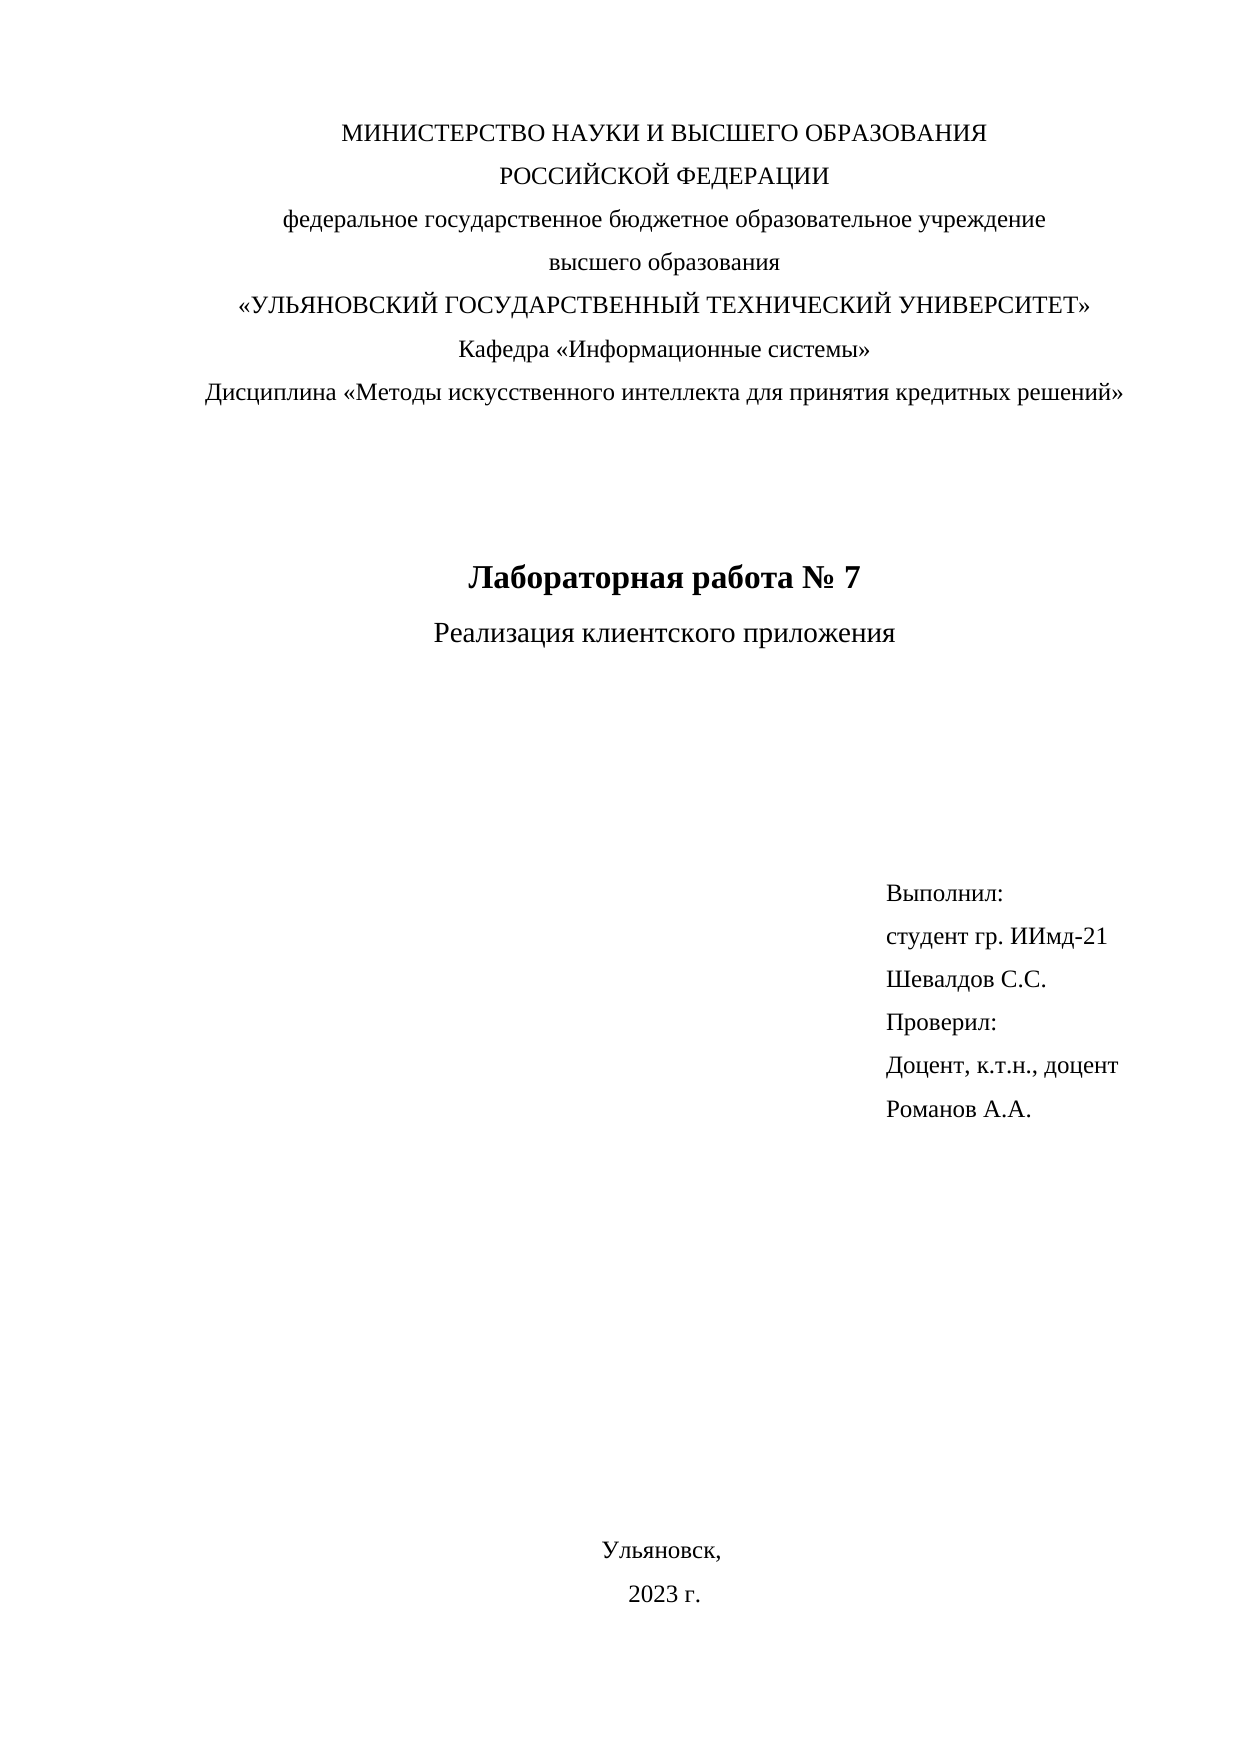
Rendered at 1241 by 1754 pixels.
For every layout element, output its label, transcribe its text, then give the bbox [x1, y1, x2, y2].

text Выполнил: [325, 878, 1152, 907]
text РОССИЙСКОЙ ФЕДЕРАЦИИ [177, 161, 1152, 190]
text Романов А.А. [325, 1094, 1152, 1122]
text Ульяновск, 2023 г. [177, 1492, 1152, 1607]
text Реализация клиентского приложения [177, 615, 1152, 648]
text Кафедра «Информационные системы» [177, 334, 1152, 362]
text Доцент, к.т.н., доцент [325, 1051, 1152, 1079]
text Проверил: [325, 1007, 1152, 1036]
text Дисциплина «Методы искусственного интеллекта для принятия кредитных решений» [177, 377, 1152, 406]
text МИНИСТЕРСТВО НАУКИ И ВЫСШЕГО ОБРАЗОВАНИЯ [177, 118, 1152, 147]
text федеральное государственное бюджетное образовательное учреждение [177, 204, 1152, 233]
text Лабораторная работа № 7 [177, 557, 1152, 596]
text высшего образования [177, 247, 1152, 276]
text Шевалдов С.С. [325, 964, 1152, 993]
text «УЛЬЯНОВСКИЙ ГОСУДАРСТВЕННЫЙ ТЕХНИЧЕСКИЙ УНИВЕРСИТЕТ» [177, 291, 1152, 319]
text студент гр. ИИмд-21 [325, 921, 1152, 950]
